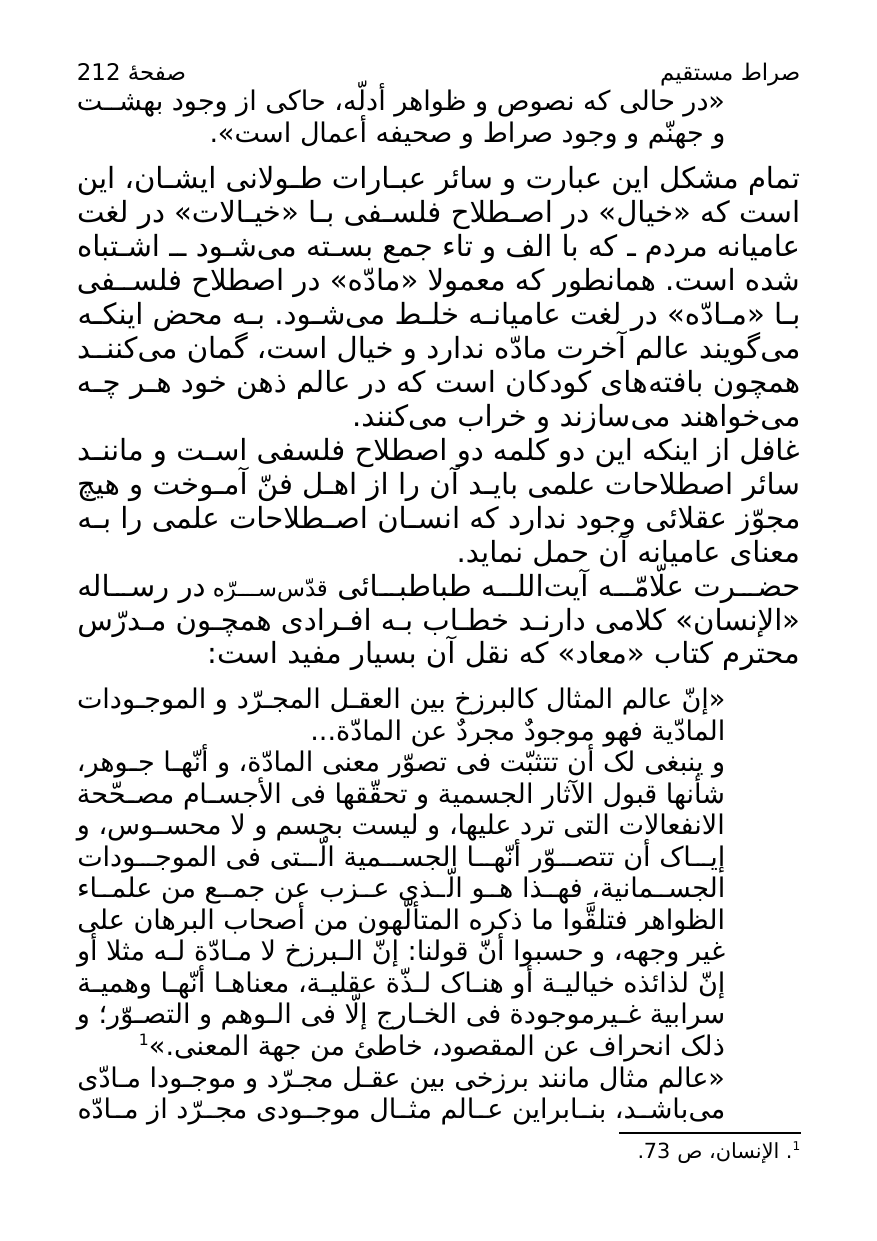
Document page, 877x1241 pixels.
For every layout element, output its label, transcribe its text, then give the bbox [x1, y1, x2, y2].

text تمام مشکل این عبارت و سائر عبارات طولانی ایشان، این است که «خیال» در اصطلاح فلسفی با «خیالات» در لغت عامیانه مردم ـ که با الف و تاء جمع بسته می‌‌‌شود ـ اشتباه شده است. همانطور که معمولا «مادّه» در اصطلاح فلسفی با «مادّه» در لغت عامیانه خلط می‌‌‌شود. به محض اینکه می‌‌‌گویند عالم آخرت مادّه ندارد و خیال است، گمان می‌‌‌کنند همچون بافته‌های کودکان است که در عالم ذهن خود هر چه می‌‌‌خواهند می‌‌‌سازند و خراب می‌‌‌کنند. [77, 161, 800, 433]
text حضرت علّامّه آیت‌الله طباطبائی قدّس‌سرّه در رساله «الإنسان» کلامی دارند خطاب به افرادی همچون مدرّس محترم کتاب «معاد» که نقل آن بسیار مفید است: [77, 569, 800, 671]
text «إنّ عالم المثال کالبرزخ بین العقل المجرّد و الموجودات المادّیة فهو موجودٌ مجردٌ عن المادّة... [77, 683, 725, 746]
text «در حالی که نصوص و ظواهر أدلّه، حاکی از وجود بهشت و جهنّم و وجود صراط و صحیفه أعمال است». [77, 86, 725, 149]
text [77, 1062, 725, 1125]
text غافل از اینکه این دو کلمه دو اصطلاح فلسفی است و مانند سائر اصطلاحات علمی باید آن را از اهل فنّ آموخت و هیچ مجوّز عقلائی وجود ندارد که انسان اصطلاحات علمی را به معنای عامیانه آن حمل نماید. [77, 433, 800, 569]
text و ینبغی لک أن تتثبّت فی تصوّر معنی المادّة، و أنّها جوهر، شأنها قبول الآثار الجسمیة و تحقّقها فی الأجسام مصحّحة الانفعالات التی ترد علیها، و لیست بجسم و لا محسوس، و إیاک أن تتصوّر أنّها الجسمیة الّتی فی الموجودات الجسمانیة، فهذا هو الّذی عزب عن جمع من علماء الظواهر فتلقَّوا ما ذکره المتألّهون من أصحاب البرهان علی غیر وجهه، و حسبوا أنّ قولنا: إنّ البرزخ لا مادّة له مثلا أو إنّ لذائذه خیالیة أو هناک لذّة عقلیة، معناها أنّها وهمیة سرابیة غیرموجودة فی الخارج إلّا فی الوهم و التصوّر؛ و ذلک انحراف عن المقصود، خاطئ من جهة المعنی.» [77, 746, 725, 1062]
